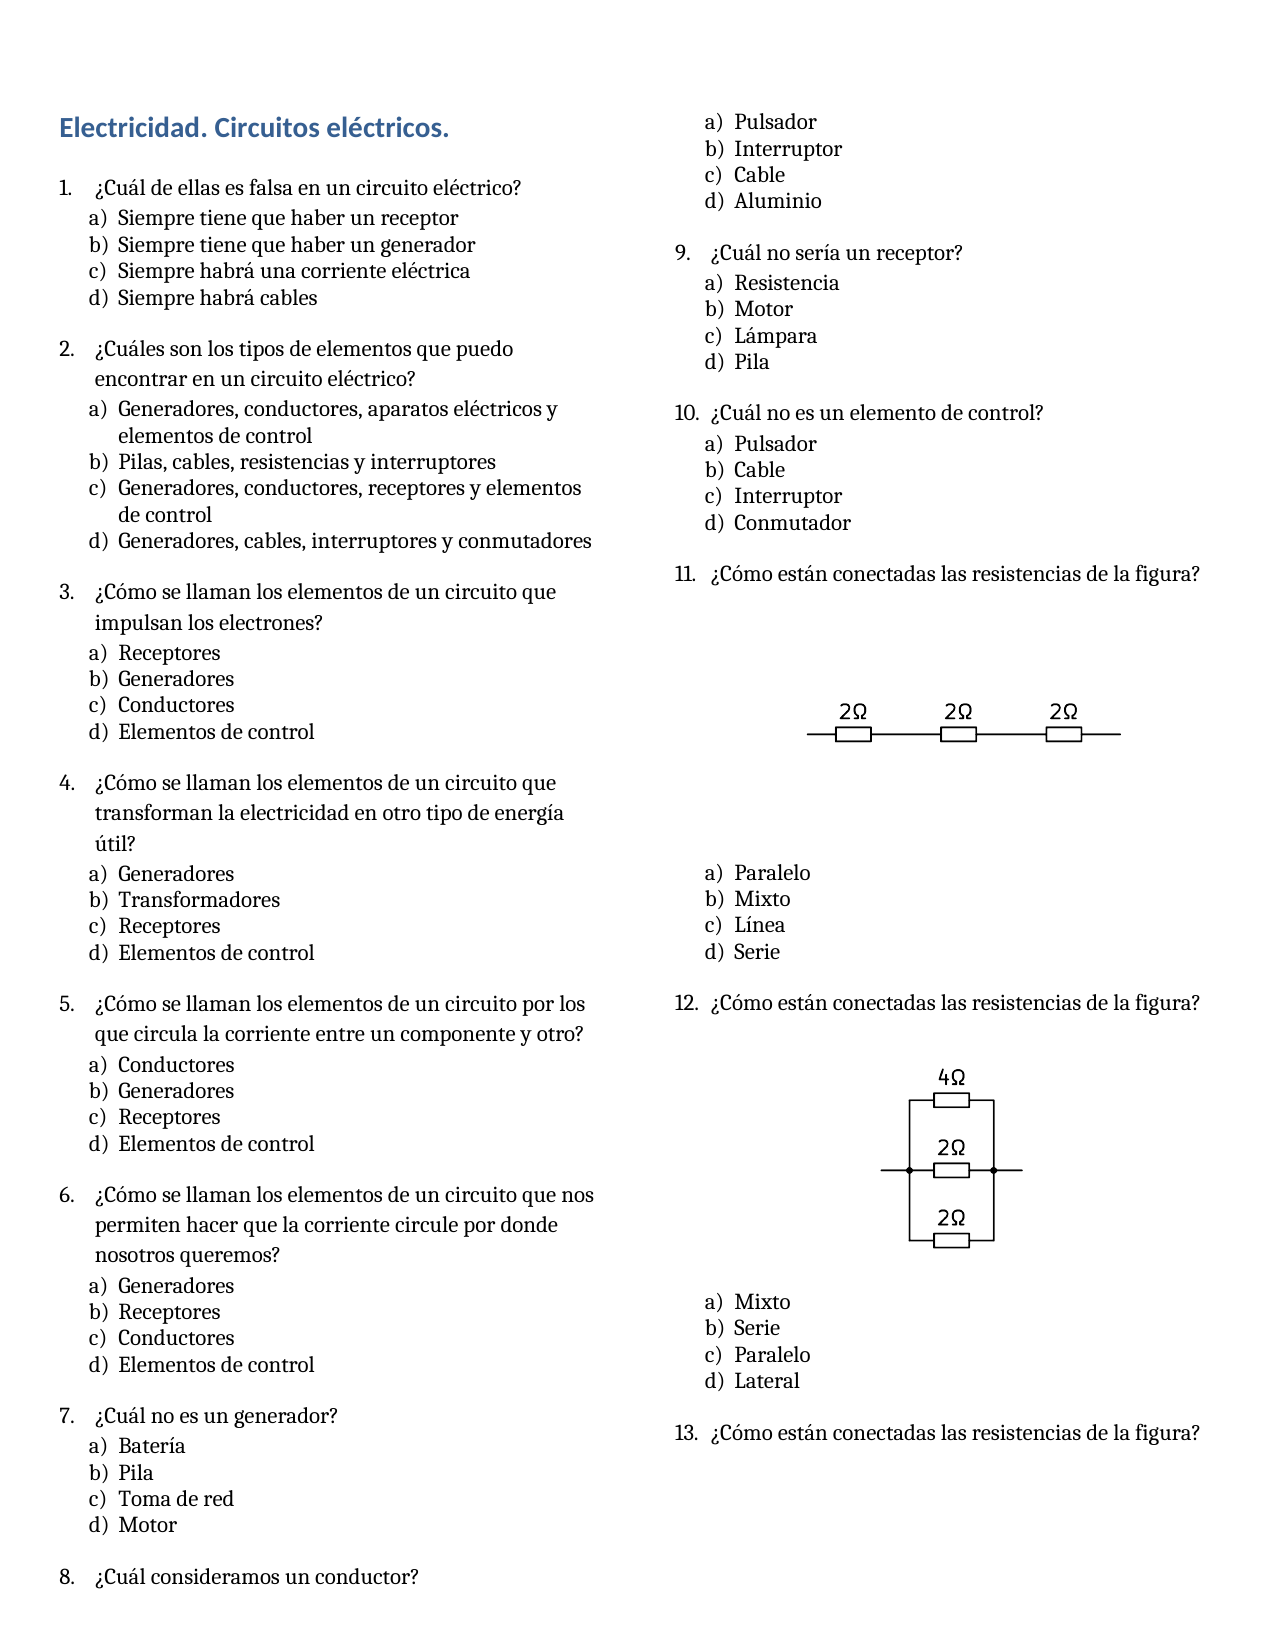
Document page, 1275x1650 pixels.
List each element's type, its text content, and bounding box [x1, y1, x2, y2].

text a) Pulsador [704, 109, 1216, 135]
text c) Generadores, conductores, receptores y elementos de control [89, 475, 600, 528]
list ¿Cómo se llaman los elementos de un circuito que nos permiten hacer que la corriente circule por donde nosotros queremos? [59, 1182, 600, 1269]
text d) Conmutador [704, 509, 1216, 536]
text b) Mixto [704, 886, 1216, 912]
list ¿Cómo están conectadas las resistencias de la figura? [675, 1419, 1216, 1446]
list ¿Cómo se llaman los elementos de un circuito por los que circula la corriente entre un componente y otro? [59, 991, 600, 1048]
list ¿Cuál no es un generador? [59, 1403, 600, 1429]
text b) Receptores [89, 1299, 600, 1325]
text c) Conductores [89, 692, 600, 719]
text d) Elementos de control [89, 719, 600, 745]
text c) Cable [704, 162, 1216, 188]
text d) Lateral [704, 1368, 1216, 1394]
text a) Pulsador [704, 430, 1216, 457]
list ¿Cuál consideramos un conductor? [59, 1563, 600, 1590]
text c) Línea [704, 912, 1216, 939]
text c) Conductores [89, 1325, 600, 1352]
text a) Siempre tiene que haber un receptor [89, 205, 600, 232]
text a) Batería [89, 1433, 600, 1459]
text b) Pilas, cables, resistencias y interruptores [89, 449, 600, 475]
text d) Serie [704, 939, 1216, 965]
text b) Generadores [89, 666, 600, 692]
text b) Motor [704, 296, 1216, 322]
list ¿Cuáles son los tipos de elementos que puedo encontrar en un circuito eléctrico? [59, 336, 600, 392]
text d) Aluminio [704, 188, 1216, 214]
text a) Conductores [89, 1051, 600, 1078]
list ¿Cuál no es un elemento de control? [675, 400, 1216, 426]
list ¿Cómo están conectadas las resistencias de la figura? [675, 990, 1216, 1016]
list ¿Cuál de ellas es falsa en un circuito eléctrico? [59, 175, 600, 201]
text a) Generadores, conductores, aparatos eléctricos y elementos de control [89, 396, 600, 449]
list ¿Cómo se llaman los elementos de un circuito que transforman la electricidad en otro tipo de energía útil? [59, 770, 600, 857]
text a) Paralelo [704, 859, 1216, 886]
text c) Receptores [89, 913, 600, 940]
list ¿Cómo están conectadas las resistencias de la figura? [675, 561, 1216, 587]
text c) Toma de red [89, 1486, 600, 1512]
text d) Elementos de control [89, 940, 600, 966]
text d) Siempre habrá cables [89, 284, 600, 311]
text b) Interruptor [704, 135, 1216, 162]
text b) Transformadores [89, 887, 600, 913]
text a) Generadores [89, 861, 600, 887]
text d) Generadores, cables, interruptores y conmutadores [89, 528, 600, 554]
picture [693, 595, 1245, 856]
text b) Siempre tiene que haber un generador [89, 232, 600, 258]
text a) Generadores [89, 1272, 600, 1299]
text c) Interruptor [704, 483, 1216, 509]
text c) Paralelo [704, 1342, 1216, 1368]
text a) Receptores [89, 639, 600, 666]
text a) Resistencia [704, 270, 1216, 296]
text b) Cable [704, 457, 1216, 483]
text d) Elementos de control [89, 1352, 600, 1378]
text b) Serie [704, 1315, 1216, 1342]
text b) Generadores [89, 1078, 600, 1104]
text d) Motor [89, 1512, 600, 1538]
picture [693, 1024, 1245, 1285]
text c) Siempre habrá una corriente eléctrica [89, 258, 600, 284]
text d) Elementos de control [89, 1131, 600, 1157]
subtitle Electricidad. Circuitos eléctricos. [59, 109, 600, 145]
text c) Receptores [89, 1104, 600, 1131]
list ¿Cómo se llaman los elementos de un circuito que impulsan los electrones? [59, 579, 600, 636]
list ¿Cuál no sería un receptor? [675, 239, 1216, 266]
text d) Pila [704, 349, 1216, 375]
text a) Mixto [704, 1289, 1216, 1315]
text c) Lámpara [704, 322, 1216, 349]
text b) Pila [89, 1459, 600, 1486]
